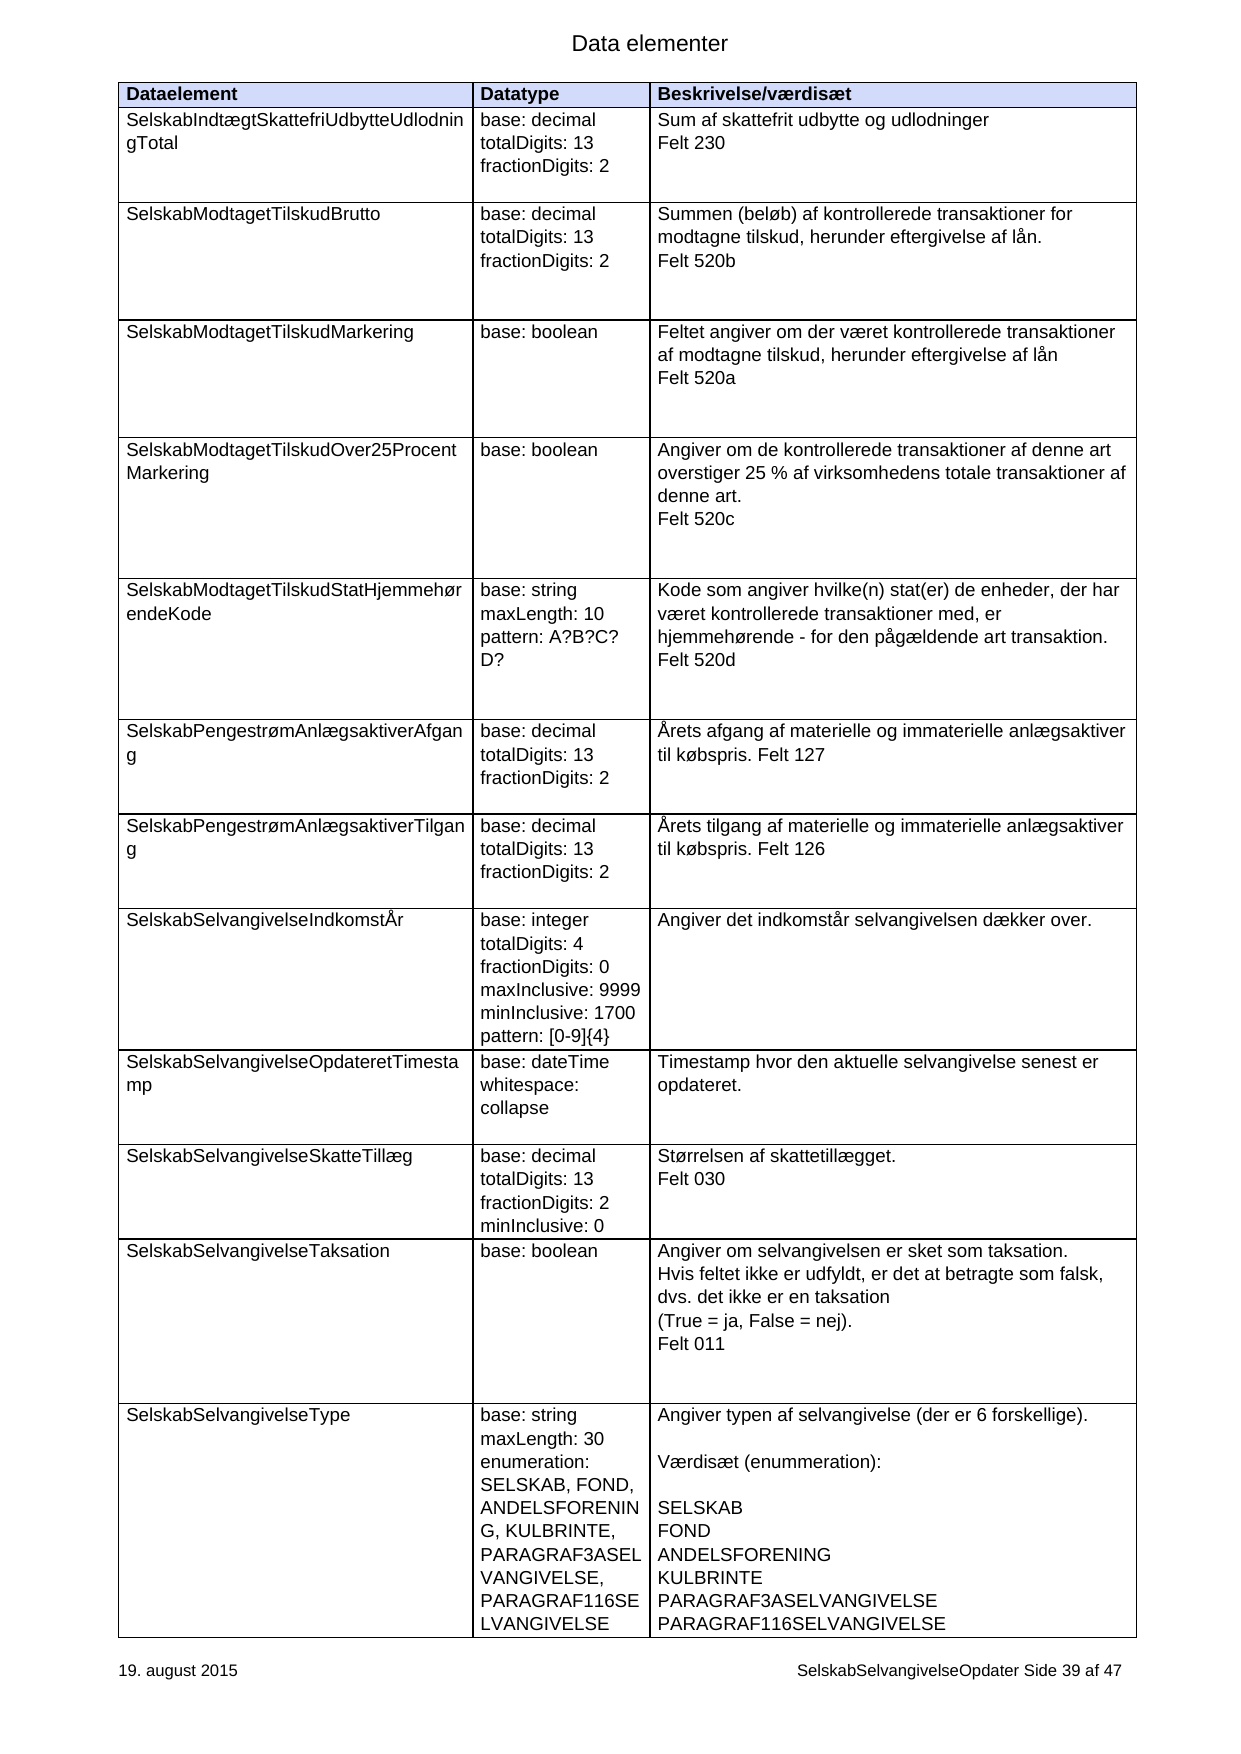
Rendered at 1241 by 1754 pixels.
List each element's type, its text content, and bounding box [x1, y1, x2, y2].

table_cell base: dateTime whitespace: collapse [474, 1051, 649, 1143]
table_header Beskrivelse/værdisæt [651, 83, 1136, 107]
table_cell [474, 1404, 649, 1637]
table_cell SelskabSelvangivelseIndkomstÅr [119, 909, 472, 1049]
table_header Dataelement [119, 83, 472, 107]
table_cell Kode som angiver hvilke(n) stat(er) de enheder, der har været kontrollerede transaktioner med, er hjemmehørende - for den pågældende art transaktion. Felt 520d [651, 579, 1136, 719]
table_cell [474, 203, 649, 319]
table_cell SelskabSelvangivelseSkatteTillæg [119, 1145, 472, 1238]
table_cell base: decimal totalDigits: 13 fractionDigits: 2 [474, 720, 649, 813]
table_cell base: integer totalDigits: 4 fractionDigits: 0 maxInclusive: 9999 minInclusive: 1700 pattern: [0-9]{4} [474, 909, 649, 1049]
table_cell SelskabPengestrømAnlægsaktiverAfgang [119, 720, 472, 813]
table_cell Angiver om selvangivelsen er sket som taksation. Hvis feltet ikke er udfyldt, er det at betragte som falsk, dvs. det ikke er en taksation (True = ja, False = nej). Felt 011 [651, 1240, 1136, 1402]
table_cell Feltet angiver om der været kontrollerede transaktioner af modtagne tilskud, herunder eftergivelse af lån Felt 520a [651, 321, 1136, 437]
table_cell Sum af skattefrit udbytte og udlodninger Felt 230 [651, 108, 1136, 201]
table_cell base: string maxLength: 10 pattern: A?B?C?D? [474, 579, 649, 719]
table_cell SelskabSelvangivelseOpdateretTimestamp [119, 1051, 472, 1143]
table_cell Summen (beløb) af kontrollerede transaktioner for modtagne tilskud, herunder eftergivelse af lån. Felt 520b [651, 203, 1136, 319]
table_cell SelskabPengestrømAnlægsaktiverTilgang [119, 815, 472, 908]
table_cell SelskabModtagetTilskudOver25ProcentMarkering [119, 438, 472, 578]
table_cell Årets afgang af materielle og immaterielle anlægsaktiver til købspris. Felt 127 [651, 720, 1136, 813]
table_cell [651, 1404, 1136, 1637]
table_cell SelskabModtagetTilskudStatHjemmehørendeKode [119, 579, 472, 719]
table_cell base: decimal totalDigits: 13 fractionDigits: 2 minInclusive: 0 [474, 1145, 649, 1238]
table_cell Angiver det indkomstår selvangivelsen dækker over. [651, 909, 1136, 1049]
table_cell Størrelsen af skattetillægget. Felt 030 [651, 1145, 1136, 1238]
table_cell base: boolean [474, 321, 649, 437]
table_cell Timestamp hvor den aktuelle selvangivelse senest er opdateret. [651, 1051, 1136, 1143]
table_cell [474, 108, 649, 201]
table_cell SelskabIndtægtSkattefriUdbytteUdlodningTotal [119, 108, 472, 201]
table_cell Angiver om de kontrollerede transaktioner af denne art overstiger 25 % af virksomhedens totale transaktioner af denne art. Felt 520c [651, 438, 1136, 578]
table_cell SelskabSelvangivelseTaksation [119, 1240, 472, 1402]
table_cell base: decimal totalDigits: 13 fractionDigits: 2 [474, 815, 649, 908]
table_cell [119, 1404, 472, 1637]
table_header Datatype [474, 83, 649, 107]
table_cell Årets tilgang af materielle og immaterielle anlægsaktiver til købspris. Felt 126 [651, 815, 1136, 908]
table_cell SelskabModtagetTilskudBrutto [119, 203, 472, 319]
table_cell SelskabModtagetTilskudMarkering [119, 321, 472, 437]
table_cell base: boolean [474, 1240, 649, 1402]
table_cell base: boolean [474, 438, 649, 578]
